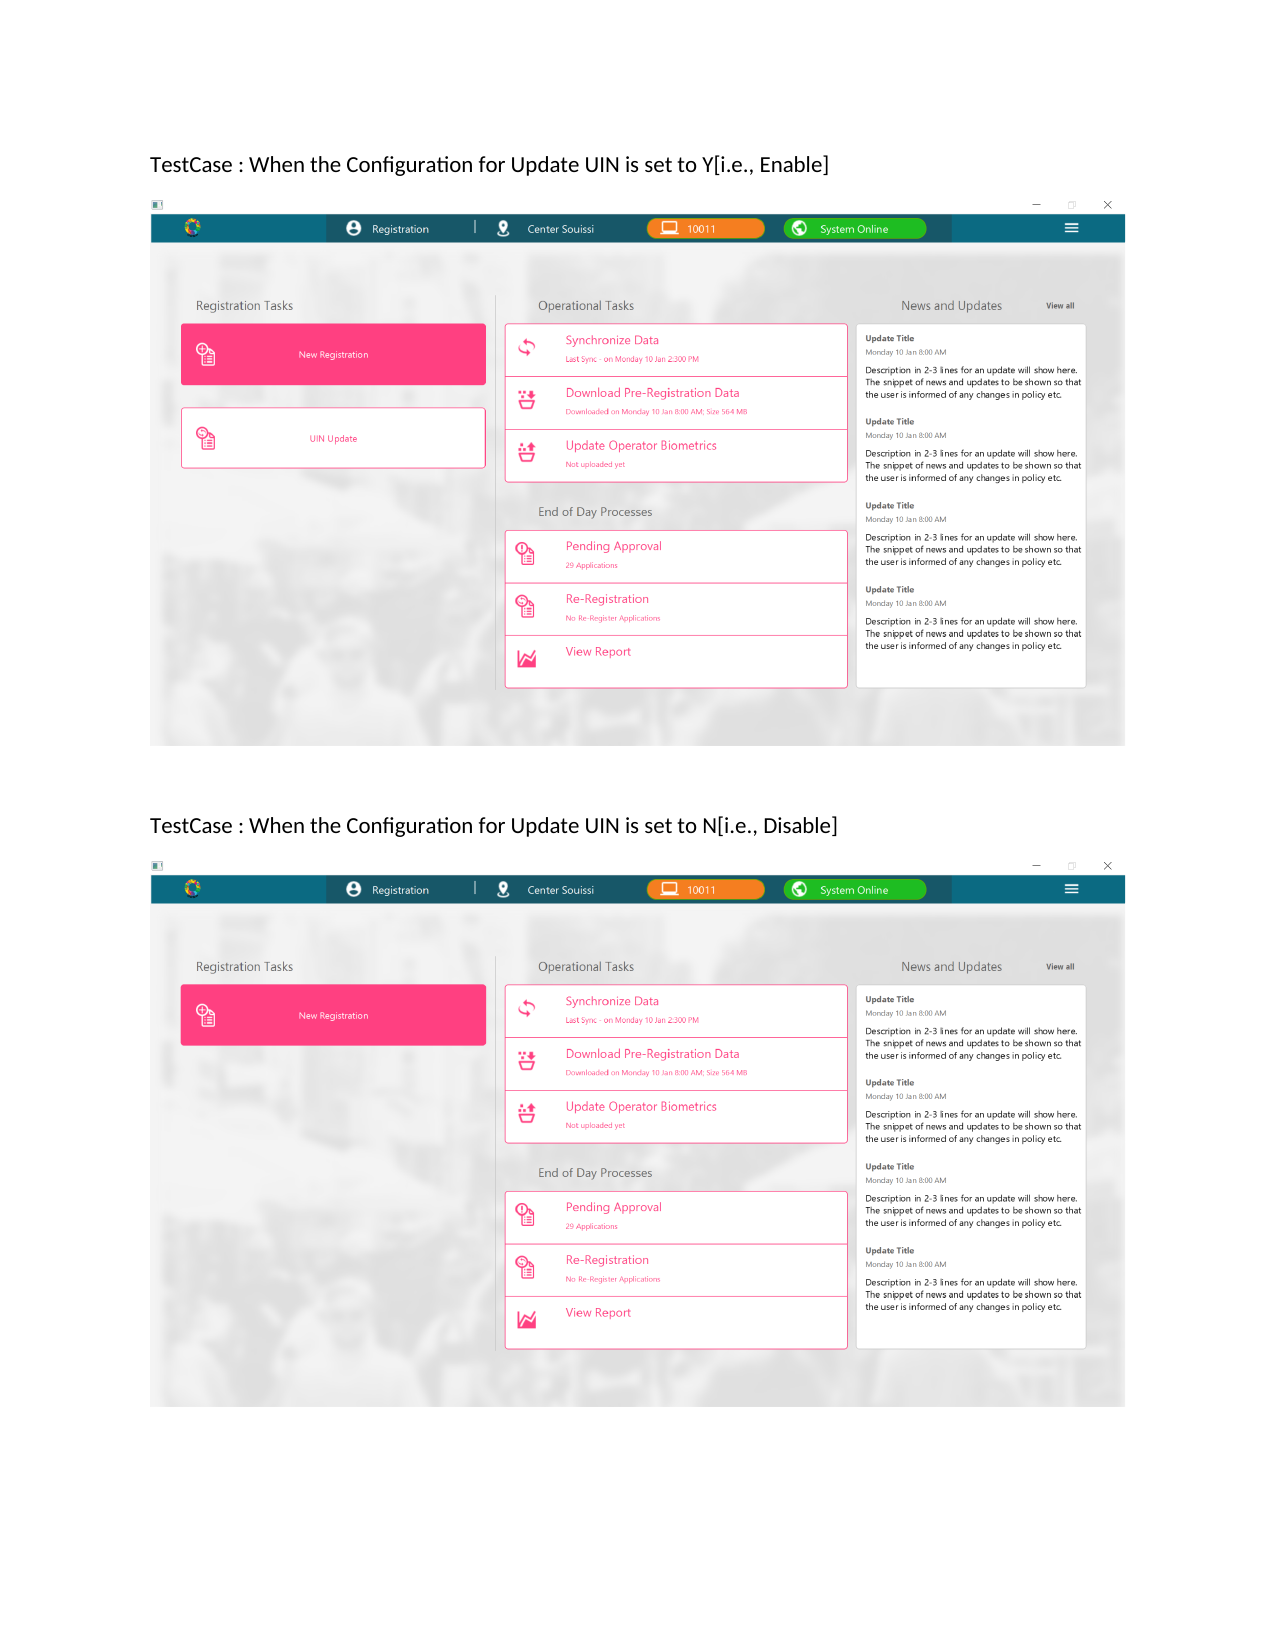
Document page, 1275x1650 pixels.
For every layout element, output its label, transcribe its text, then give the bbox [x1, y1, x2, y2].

picture [150, 196, 1125, 746]
picture [150, 857, 1125, 1407]
text TestCase : When the Configuration for Update UIN is set to Y[i.e., Enable] [150, 150, 1125, 178]
text TestCase : When the Configuration for Update UIN is set to N[i.e., Disable] [150, 811, 1125, 839]
